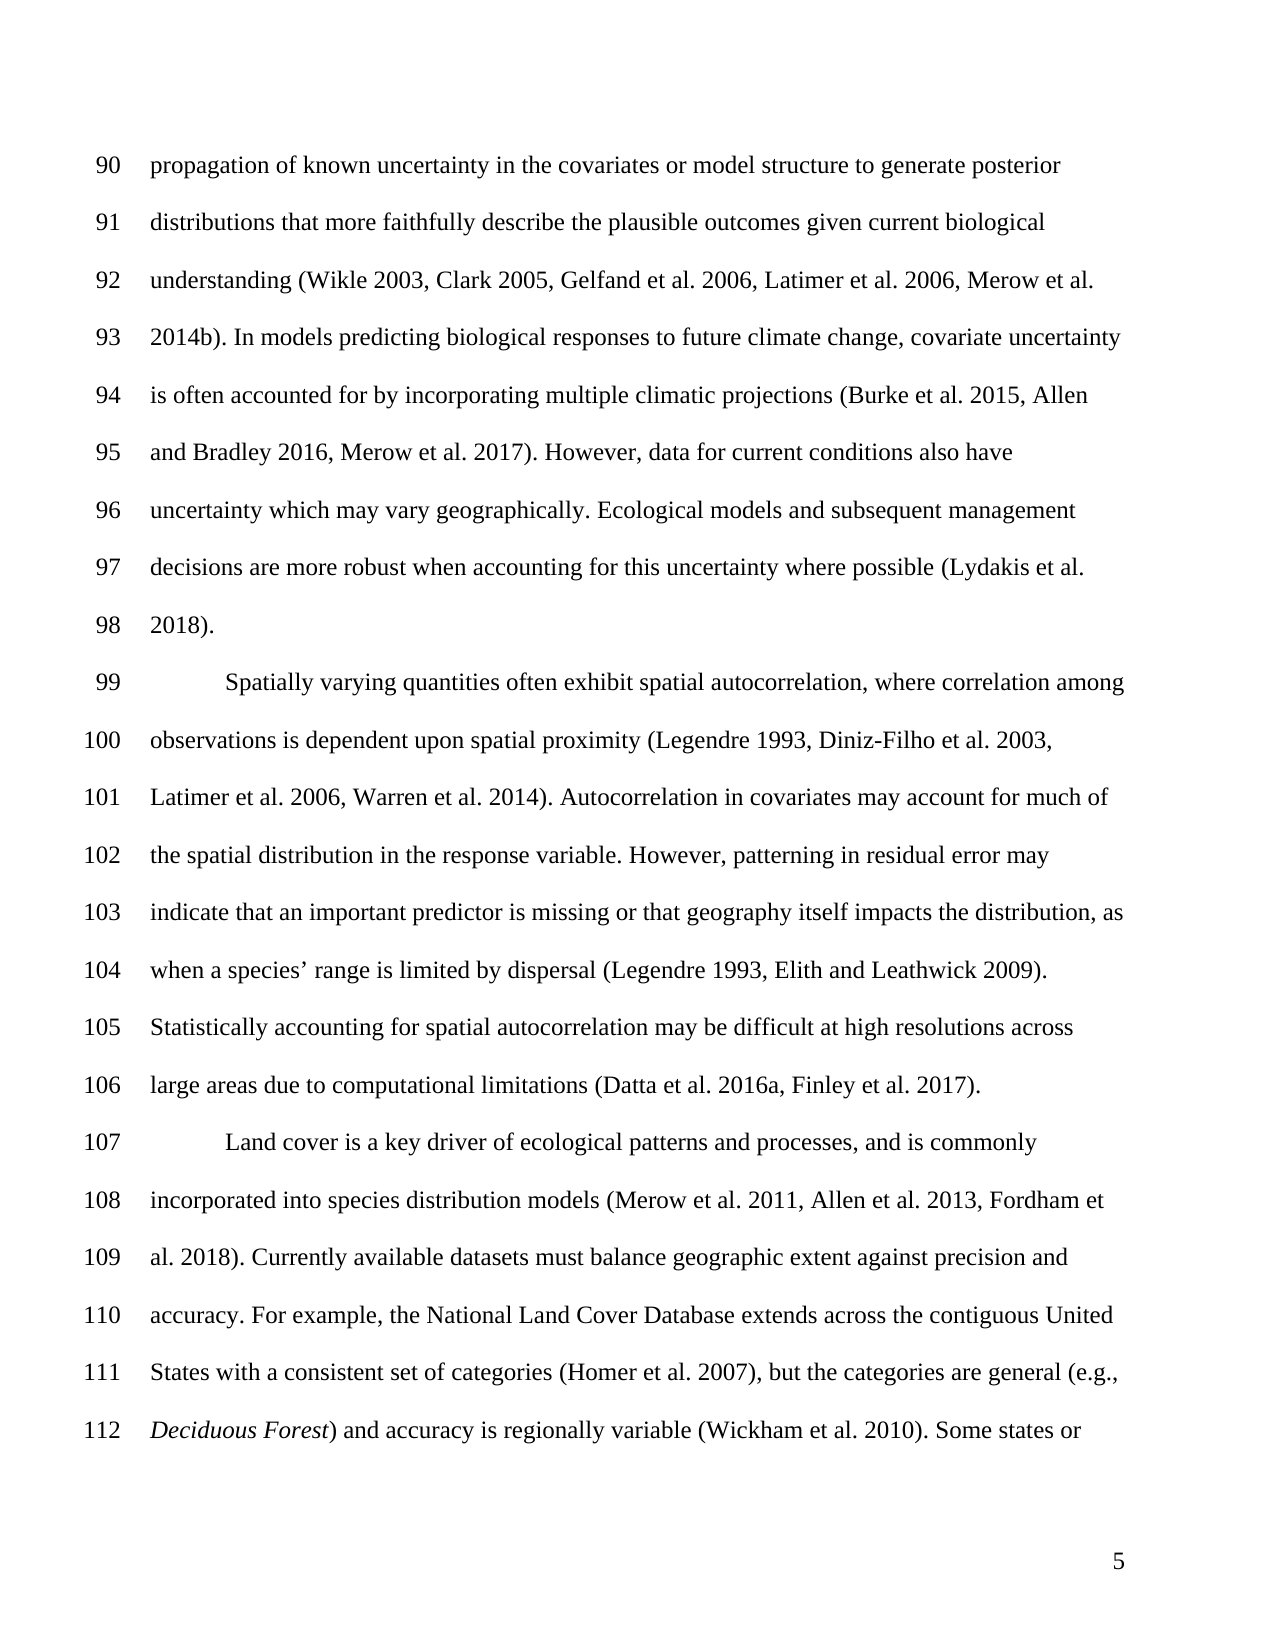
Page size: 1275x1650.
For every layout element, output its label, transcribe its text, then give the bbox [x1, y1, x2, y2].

text Spatially varying quantities often exhibit spatial autocorrelation, where correlation among observations is dependent upon spatial proximity (Legendre 1993, Diniz-Filho et al. 2003, Latimer et al. 2006, Warren et al. 2014). Autocorrelation in covariates may account for much of the spatial distribution in the response variable. However, patterning in residual error may indicate that an important predictor is missing or that geography itself impacts the distribution, as when a species’ range is limited by dispersal (Legendre 1993, Elith and Leathwick 2009). Statistically accounting for spatial autocorrelation may be difficult at high resolutions across large areas due to computational limitations (Datta et al. 2016a, Finley et al. 2017). [150, 667, 1125, 1099]
